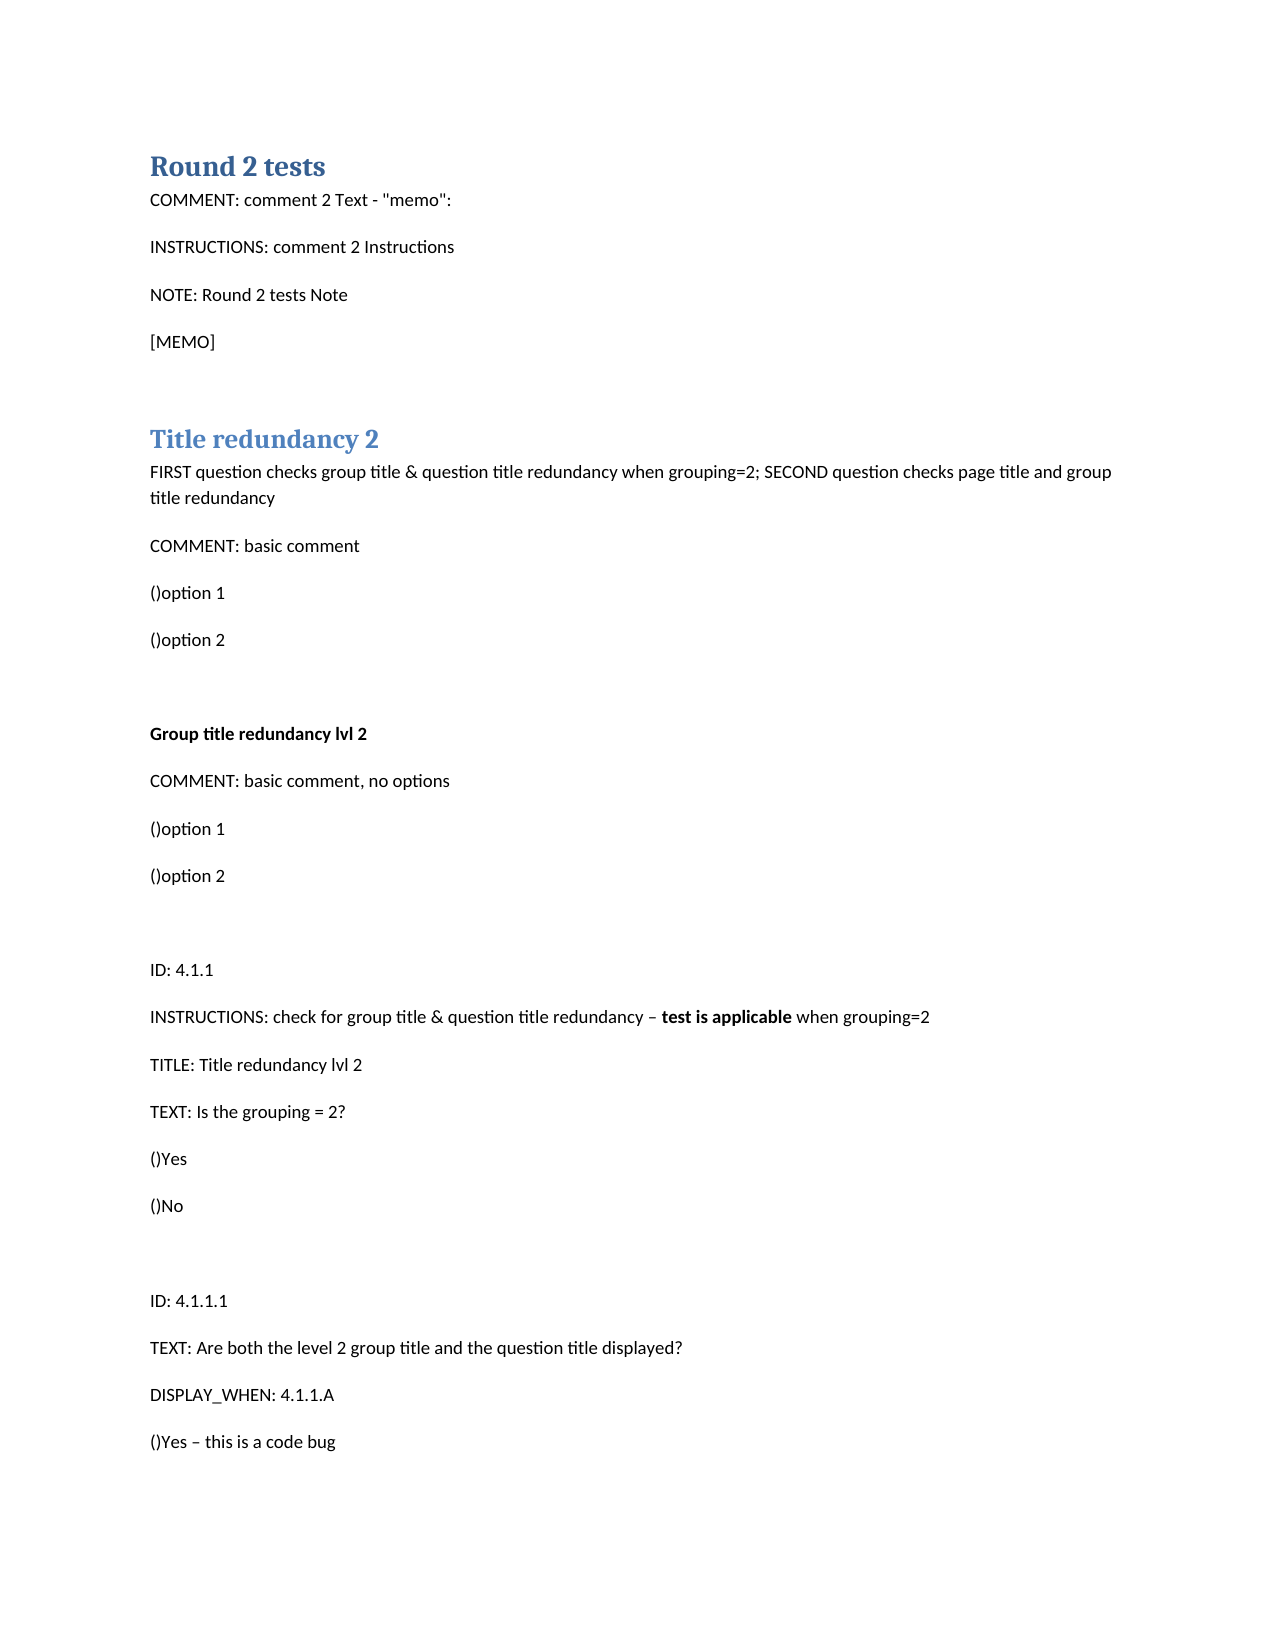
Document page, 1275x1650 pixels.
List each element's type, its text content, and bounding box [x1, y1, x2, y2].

text COMMENT: basic comment, no options [150, 770, 1125, 793]
text TITLE: Title redundancy lvl 2 [150, 1053, 1125, 1076]
text FIRST question checks group title & question title redundancy when grouping=2; SECOND question checks page title and group title redundancy [150, 460, 1125, 509]
text INSTRUCTIONS: check for group title & question title redundancy – test is applicable when grouping=2 [150, 1006, 1125, 1028]
text ()option 1 [150, 581, 1125, 604]
text Group title redundancy lvl 2 [150, 722, 1125, 745]
text NOTE: Round 2 tests Note [150, 283, 1125, 306]
text INSTRUCTIONS: comment 2 Instructions [150, 236, 1125, 259]
text [MEMO] [150, 330, 1125, 353]
text DISPLAY_WHEN: 4.1.1.A [150, 1383, 1125, 1406]
text ()Yes [150, 1147, 1125, 1170]
text ()option 2 [150, 628, 1125, 651]
text ()option 2 [150, 864, 1125, 887]
subtitle Round 2 tests [150, 150, 1125, 183]
text COMMENT: basic comment [150, 534, 1125, 557]
text TEXT: Are both the level 2 group title and the question title displayed? [150, 1336, 1125, 1359]
text COMMENT: comment 2 Text - "memo": [150, 188, 1125, 211]
text TEXT: Is the grouping = 2? [150, 1100, 1125, 1123]
text ()No [150, 1194, 1125, 1217]
text ()option 1 [150, 817, 1125, 840]
text ID: 4.1.1.1 [150, 1289, 1125, 1312]
text ()Yes – this is a code bug [150, 1430, 1125, 1453]
text ID: 4.1.1 [150, 958, 1125, 981]
subtitle Title redundancy 2 [150, 424, 1125, 456]
